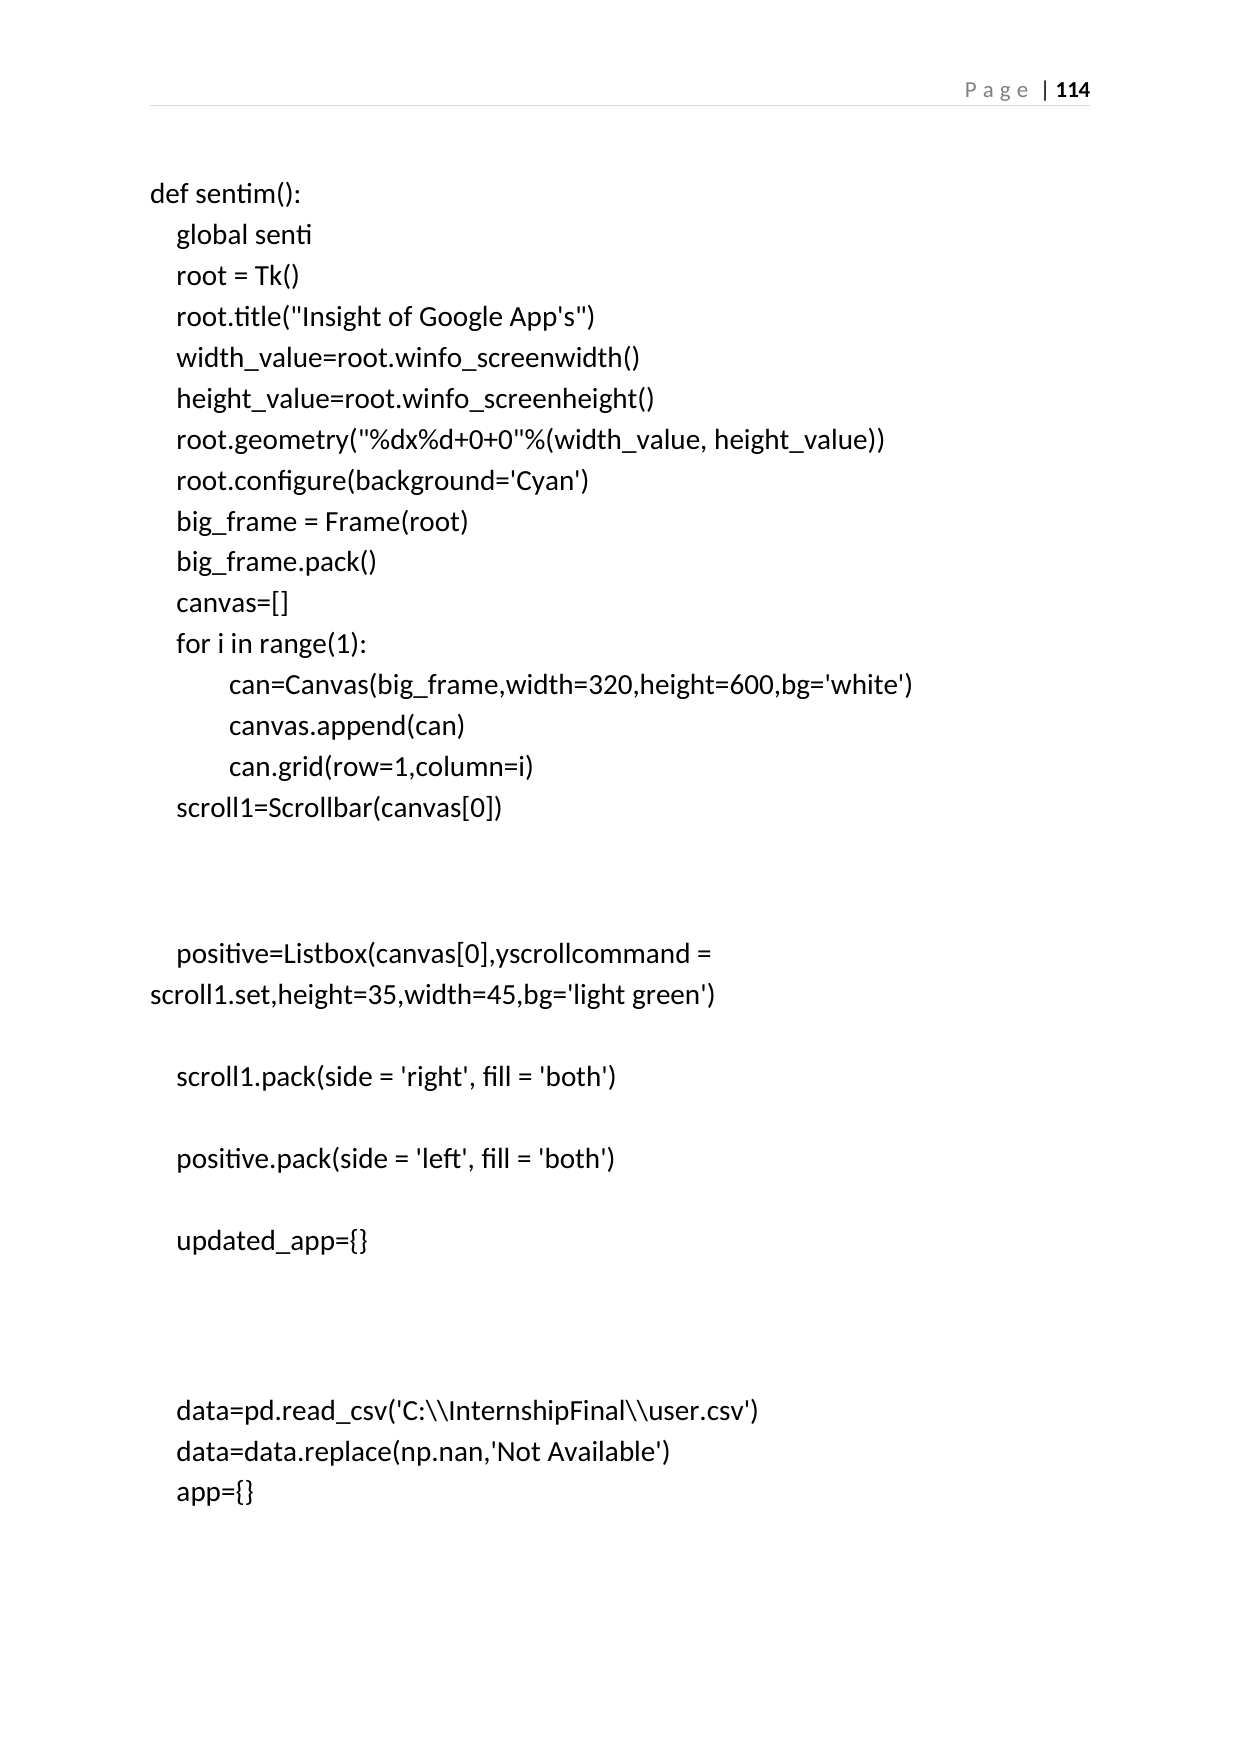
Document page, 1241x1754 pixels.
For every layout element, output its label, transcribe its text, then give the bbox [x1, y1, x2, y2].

text scroll1=Scrollbar(canvas[0]) [150, 789, 1090, 825]
text big_frame = Frame(root) [150, 503, 1090, 538]
text width_value=root.winfo_screenwidth() [150, 339, 1090, 374]
text canvas.append(can) [150, 707, 1090, 743]
text root.title("Insight of Google App's") [150, 298, 1090, 333]
text root.configure(background='Cyan') [150, 462, 1090, 497]
text can=Canvas(big_frame,width=320,height=600,bg='white') [150, 666, 1090, 702]
text app={} [150, 1473, 1090, 1509]
text root.geometry("%dx%d+0+0"%(width_value, height_value)) [150, 421, 1090, 456]
text for i in range(1): [150, 625, 1090, 661]
text positive.pack(side = 'left', fill = 'both') [150, 1140, 1090, 1176]
text big_frame.pack() [150, 543, 1090, 579]
text updated_app={} [150, 1222, 1090, 1258]
text scroll1.pack(side = 'right', fill = 'both') [150, 1058, 1090, 1094]
text root = Tk() [150, 257, 1090, 293]
text data=pd.read_csv('C:\\InternshipFinal\\user.csv') [150, 1392, 1090, 1427]
text positive=Listbox(canvas[0],yscrollcommand = scroll1.set,height=35,width=45,bg='light green') [150, 935, 1090, 1012]
text canvas=[] [150, 584, 1090, 620]
text data=data.replace(np.nan,'Not Available') [150, 1433, 1090, 1468]
text global senti [150, 216, 1090, 252]
text can.grid(row=1,column=i) [150, 748, 1090, 784]
text height_value=root.winfo_screenheight() [150, 380, 1090, 415]
text def sentim(): [150, 175, 1090, 211]
